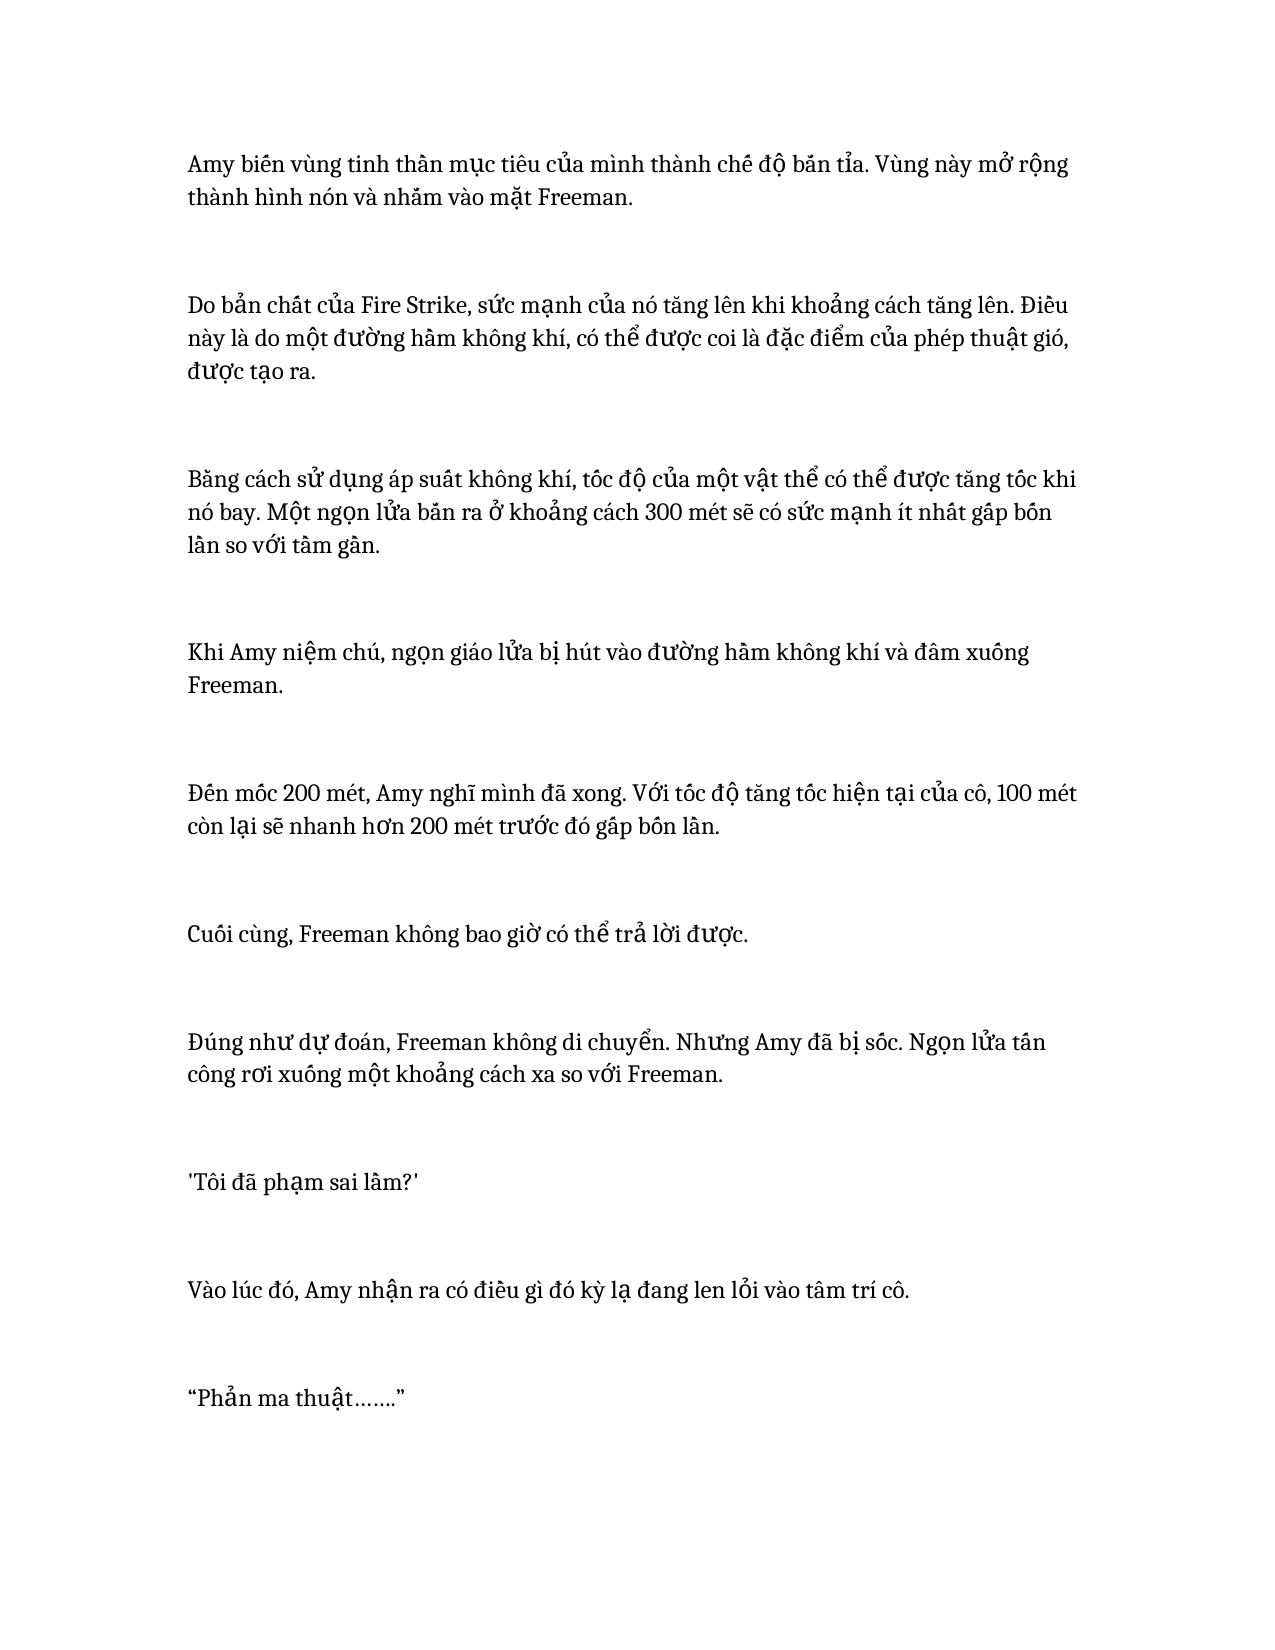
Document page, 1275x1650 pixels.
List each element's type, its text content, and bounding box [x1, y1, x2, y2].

text Amy biến vùng tinh thần mục tiêu của mình thành chế độ bắn tỉa. Vùng này mở rộng thành hình nón và nhắm vào mặt Freeman. [187, 150, 1087, 212]
text “Phản ma thuật…….” [187, 1383, 1087, 1412]
text Bằng cách sử dụng áp suất không khí, tốc độ của một vật thể có thể được tăng tốc khi nó bay. Một ngọn lửa bắn ra ở khoảng cách 300 mét sẽ có sức mạnh ít nhất gấp bốn lần so với tầm gần. [187, 464, 1087, 559]
text 'Tôi đã phạm sai lầm?' [187, 1168, 1087, 1197]
text Khi Amy niệm chú, ngọn giáo lửa bị hút vào đường hầm không khí và đâm xuống Freeman. [187, 638, 1087, 700]
text Đúng như dự đoán, Freeman không di chuyển. Nhưng Amy đã bị sốc. Ngọn lửa tấn công rơi xuống một khoảng cách xa so với Freeman. [187, 1027, 1087, 1089]
text Do bản chất của Fire Strike, sức mạnh của nó tăng lên khi khoảng cách tăng lên. Điều này là do một đường hầm không khí, có thể được coi là đặc điểm của phép thuật gió, được tạo ra. [187, 291, 1087, 386]
text Cuối cùng, Freeman không bao giờ có thể trả lời được. [187, 920, 1087, 948]
text Vào lúc đó, Amy nhận ra có điều gì đó kỳ lạ đang len lỏi vào tâm trí cô. [187, 1276, 1087, 1304]
text Đến mốc 200 mét, Amy nghĩ mình đã xong. Với tốc độ tăng tốc hiện tại của cô, 100 mét còn lại sẽ nhanh hơn 200 mét trước đó gấp bốn lần. [187, 779, 1087, 841]
